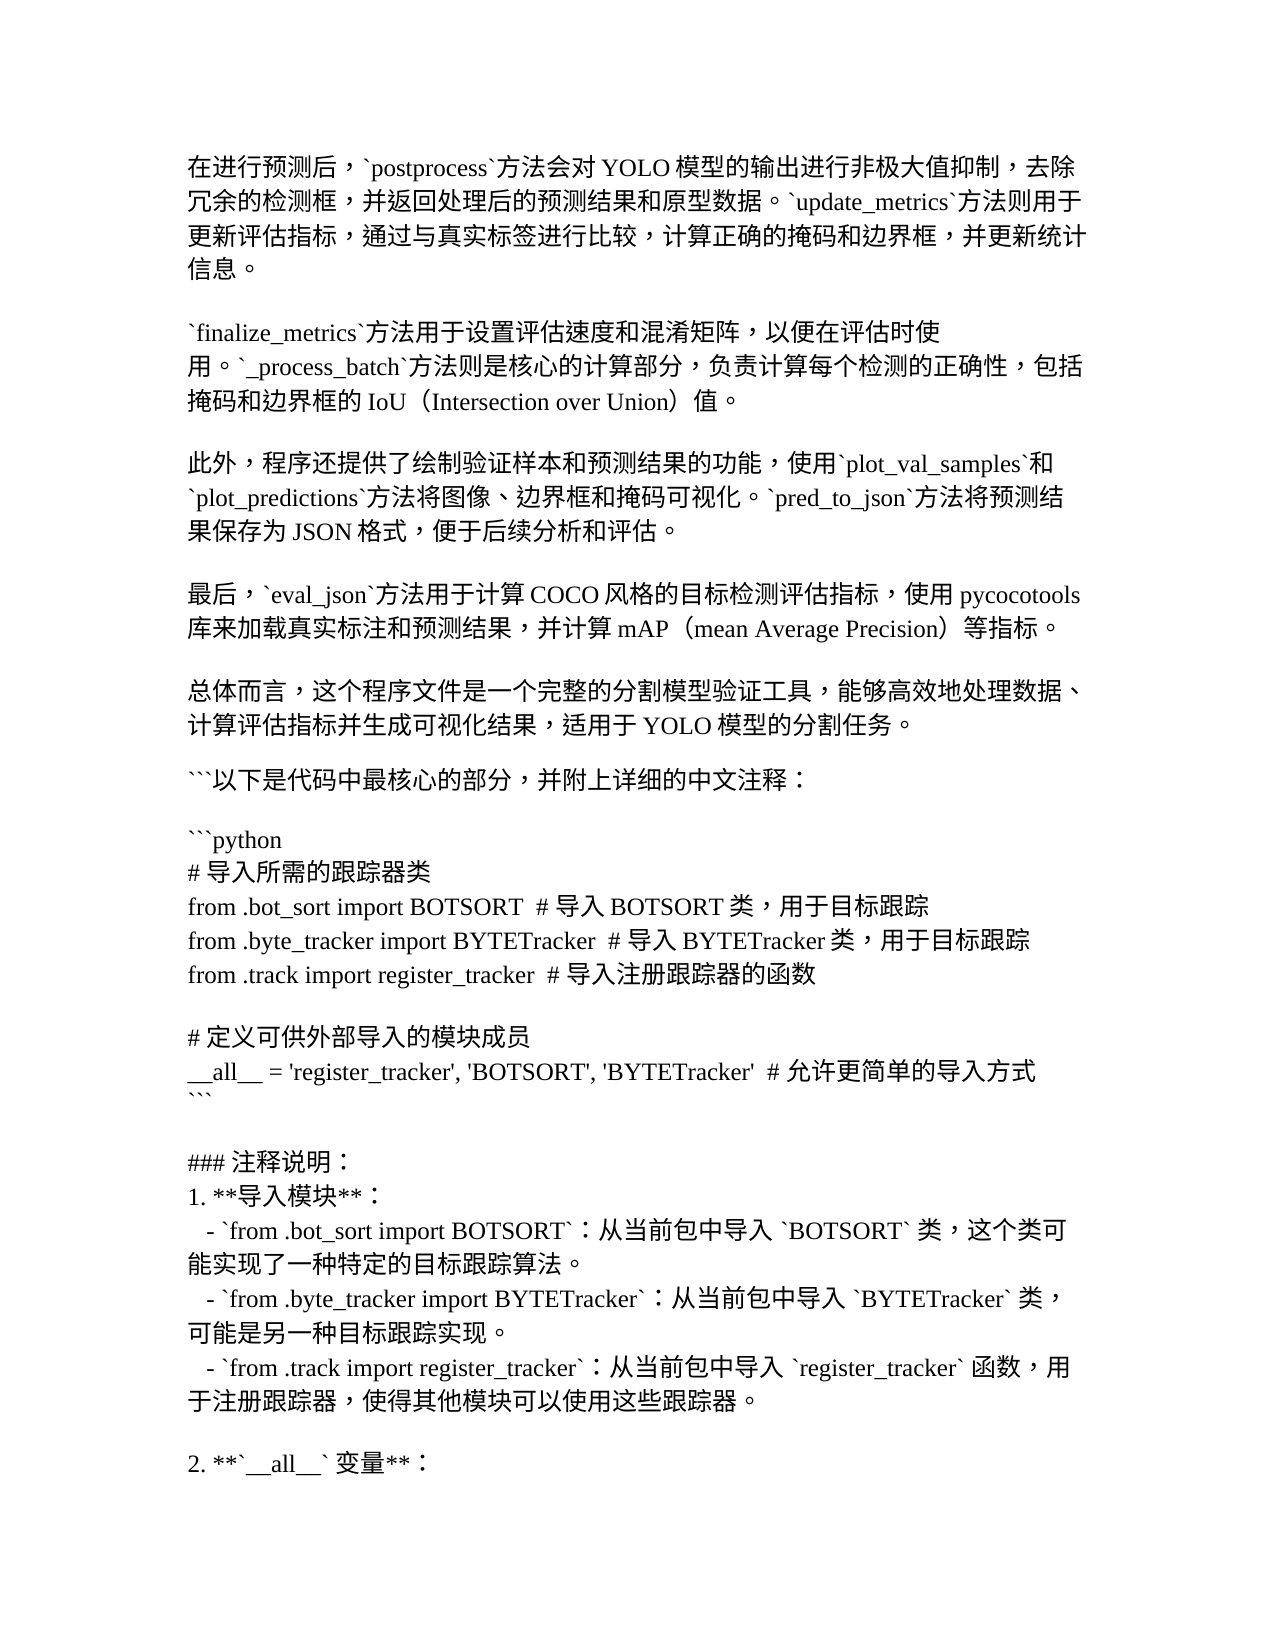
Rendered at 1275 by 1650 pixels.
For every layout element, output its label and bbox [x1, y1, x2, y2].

text [187, 763, 1087, 1480]
text [187, 150, 1087, 742]
